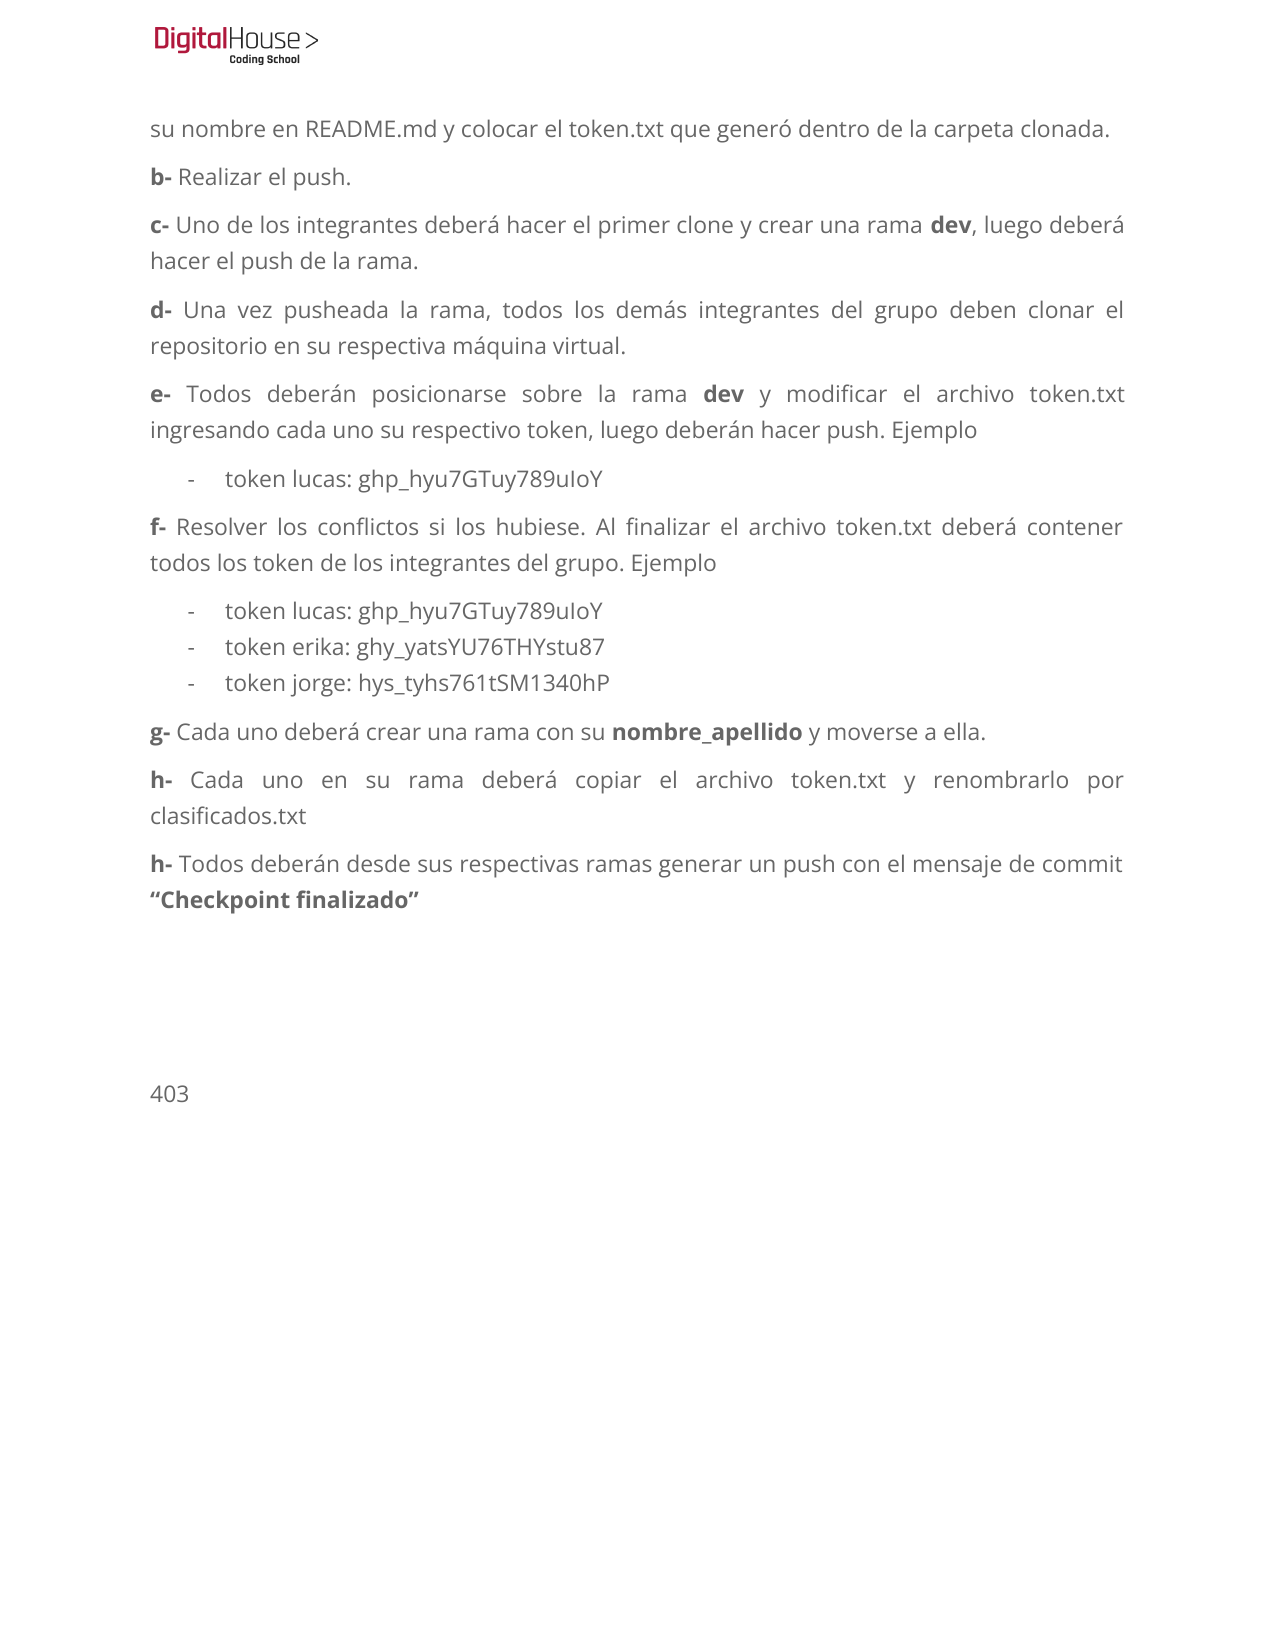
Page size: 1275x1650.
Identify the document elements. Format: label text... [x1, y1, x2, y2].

text h- Cada uno en su rama deberá copiar el archivo token.txt y renombrarlo por clasificados.txt [150, 764, 1125, 831]
list token lucas: ghp_hyu7GTuy789uIoY [187, 595, 1125, 627]
text c- Uno de los integrantes deberá hacer el primer clone y crear una rama dev, luego deberá hacer el push de la rama. [150, 209, 1125, 277]
text g- Cada uno deberá crear una rama con su nombre_apellido y moverse a ella. [150, 716, 1125, 747]
list token erika: ghy_yatsYU76THYstu87 [187, 631, 1125, 662]
picture [150, 0, 359, 87]
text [150, 112, 1125, 144]
list token jorge: hys_tyhs761tSM1340hP [187, 667, 1125, 698]
text b- Realizar el push. [150, 161, 1125, 192]
text f- Resolver los conflictos si los hubiese. Al finalizar el archivo token.txt deberá contener todos los token de los integrantes del grupo. Ejemplo [150, 511, 1125, 578]
text h- Todos deberán desde sus respectivas ramas generar un push con el mensaje de commit “Checkpoint finalizado” [150, 848, 1125, 916]
text e- Todos deberán posicionarse sobre la rama dev y modificar el archivo token.txt ingresando cada uno su respectivo token, luego deberán hacer push. Ejemplo [150, 378, 1125, 445]
text 403 [150, 1078, 1125, 1109]
list token lucas: ghp_hyu7GTuy789uIoY [187, 462, 1125, 494]
text d- Una vez pusheada la rama, todos los demás integrantes del grupo deben clonar el repositorio en su respectiva máquina virtual. [150, 294, 1125, 361]
